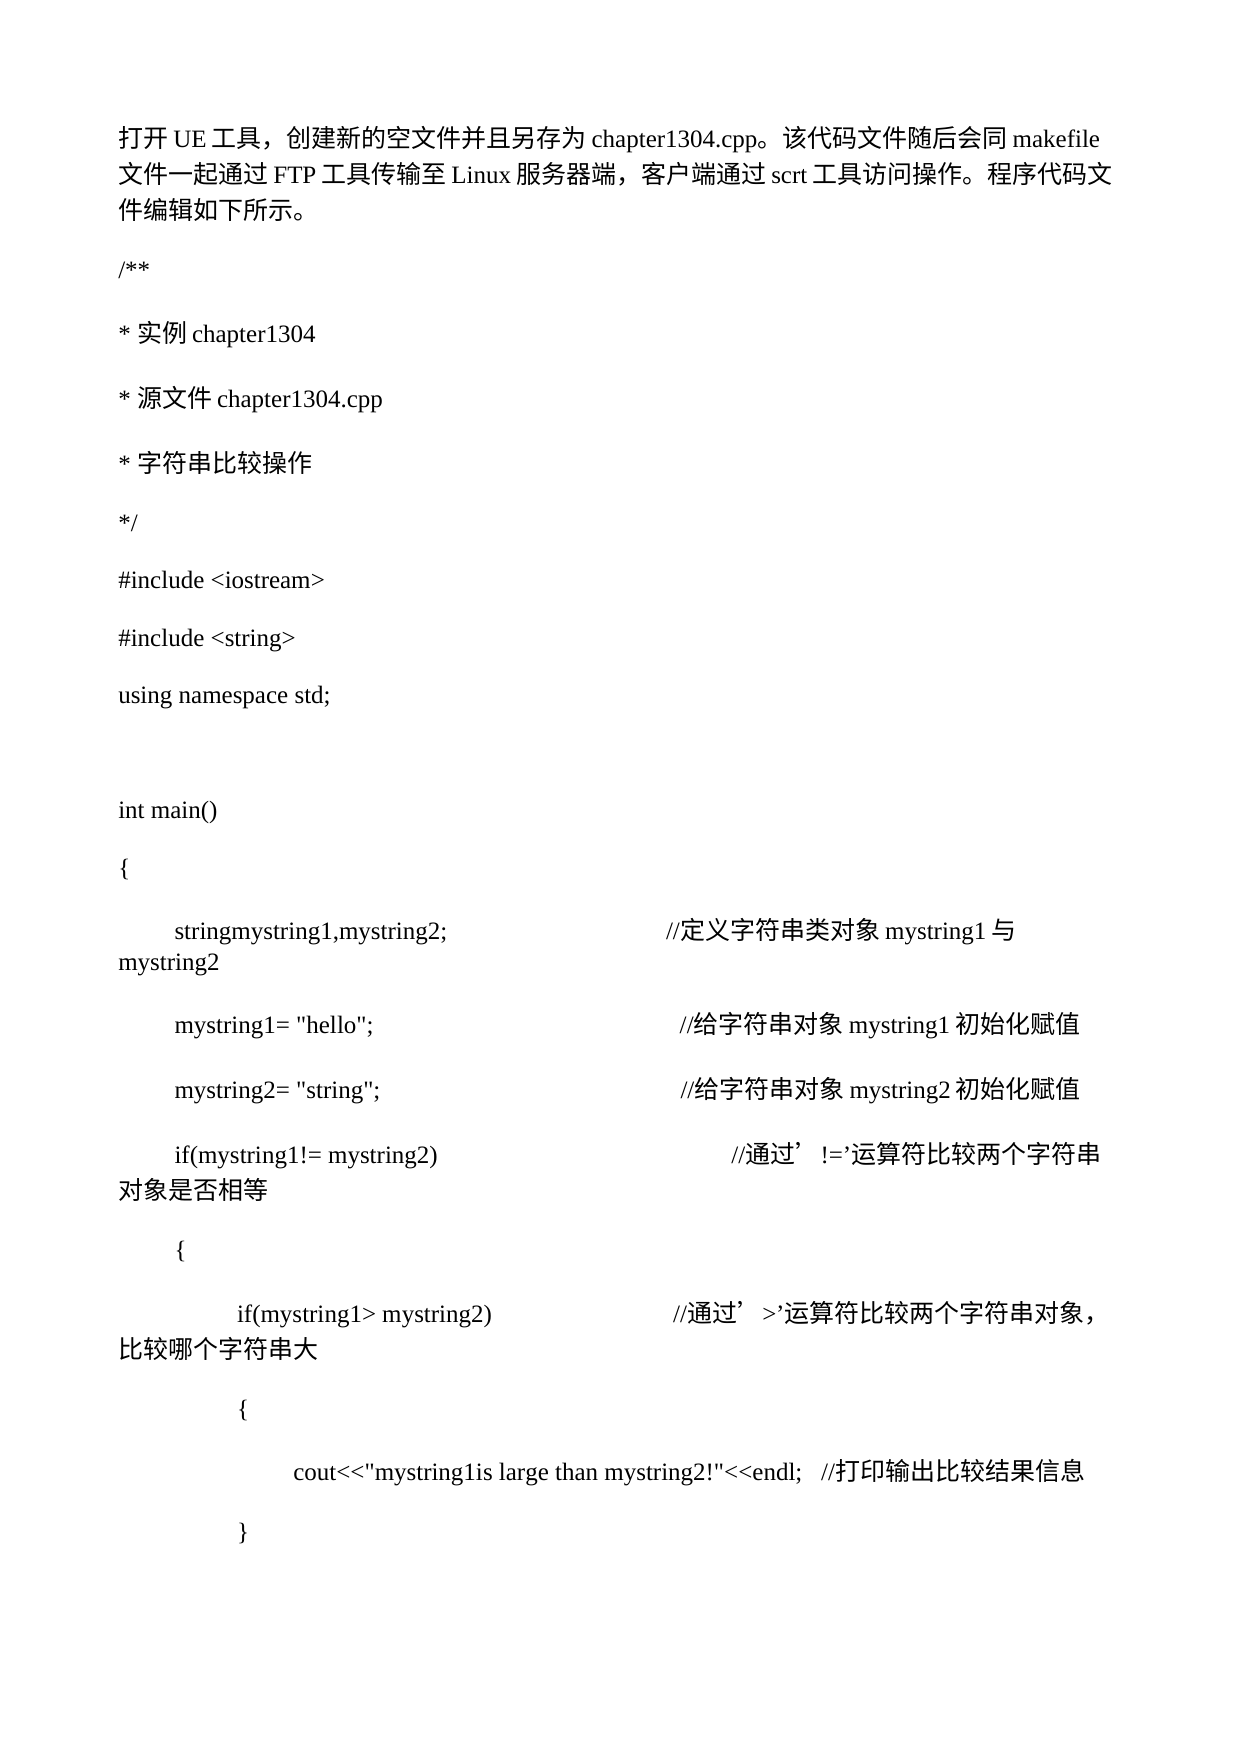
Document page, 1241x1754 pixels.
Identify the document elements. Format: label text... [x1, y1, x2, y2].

text { [118, 1236, 1122, 1264]
text { [118, 1394, 1122, 1423]
text cout<<"mystring1is large than mystring2!"<<endl; //打印输出比较结果信息 [118, 1452, 1122, 1488]
text * 实例chapter1304 [118, 313, 1122, 349]
text if(mystring1> mystring2) //通过’>’运算符比较两个字符串对象，比较哪个字符串大 [118, 1293, 1122, 1366]
text } [118, 1517, 1122, 1546]
text /** [118, 256, 1122, 284]
text #include <string> [118, 623, 1122, 652]
text mystring2= "string"; //给字符串对象mystring2初始化赋值 [118, 1069, 1122, 1106]
text stringmystring1,mystring2; //定义字符串类对象mystring1与mystring2 [118, 911, 1122, 976]
text int main() [118, 796, 1122, 824]
text using namespace std; [118, 681, 1122, 709]
text #include <iostream> [118, 566, 1122, 594]
text if(mystring1!= mystring2) //通过’!=’运算符比较两个字符串对象是否相等 [118, 1134, 1122, 1207]
text * 字符串比较操作 [118, 443, 1122, 479]
text mystring1= "hello"; //给字符串对象mystring1初始化赋值 [118, 1004, 1122, 1041]
text */ [118, 508, 1122, 537]
text { [118, 853, 1122, 882]
text * 源文件chapter1304.cpp [118, 378, 1122, 414]
text 打开UE工具，创建新的空文件并且另存为chapter1304.cpp。该代码文件随后会同makefile文件一起通过FTP工具传输至Linux服务器端，客户端通过scrt工具访问操作。程序代码文件编辑如下所示。 [118, 118, 1122, 227]
